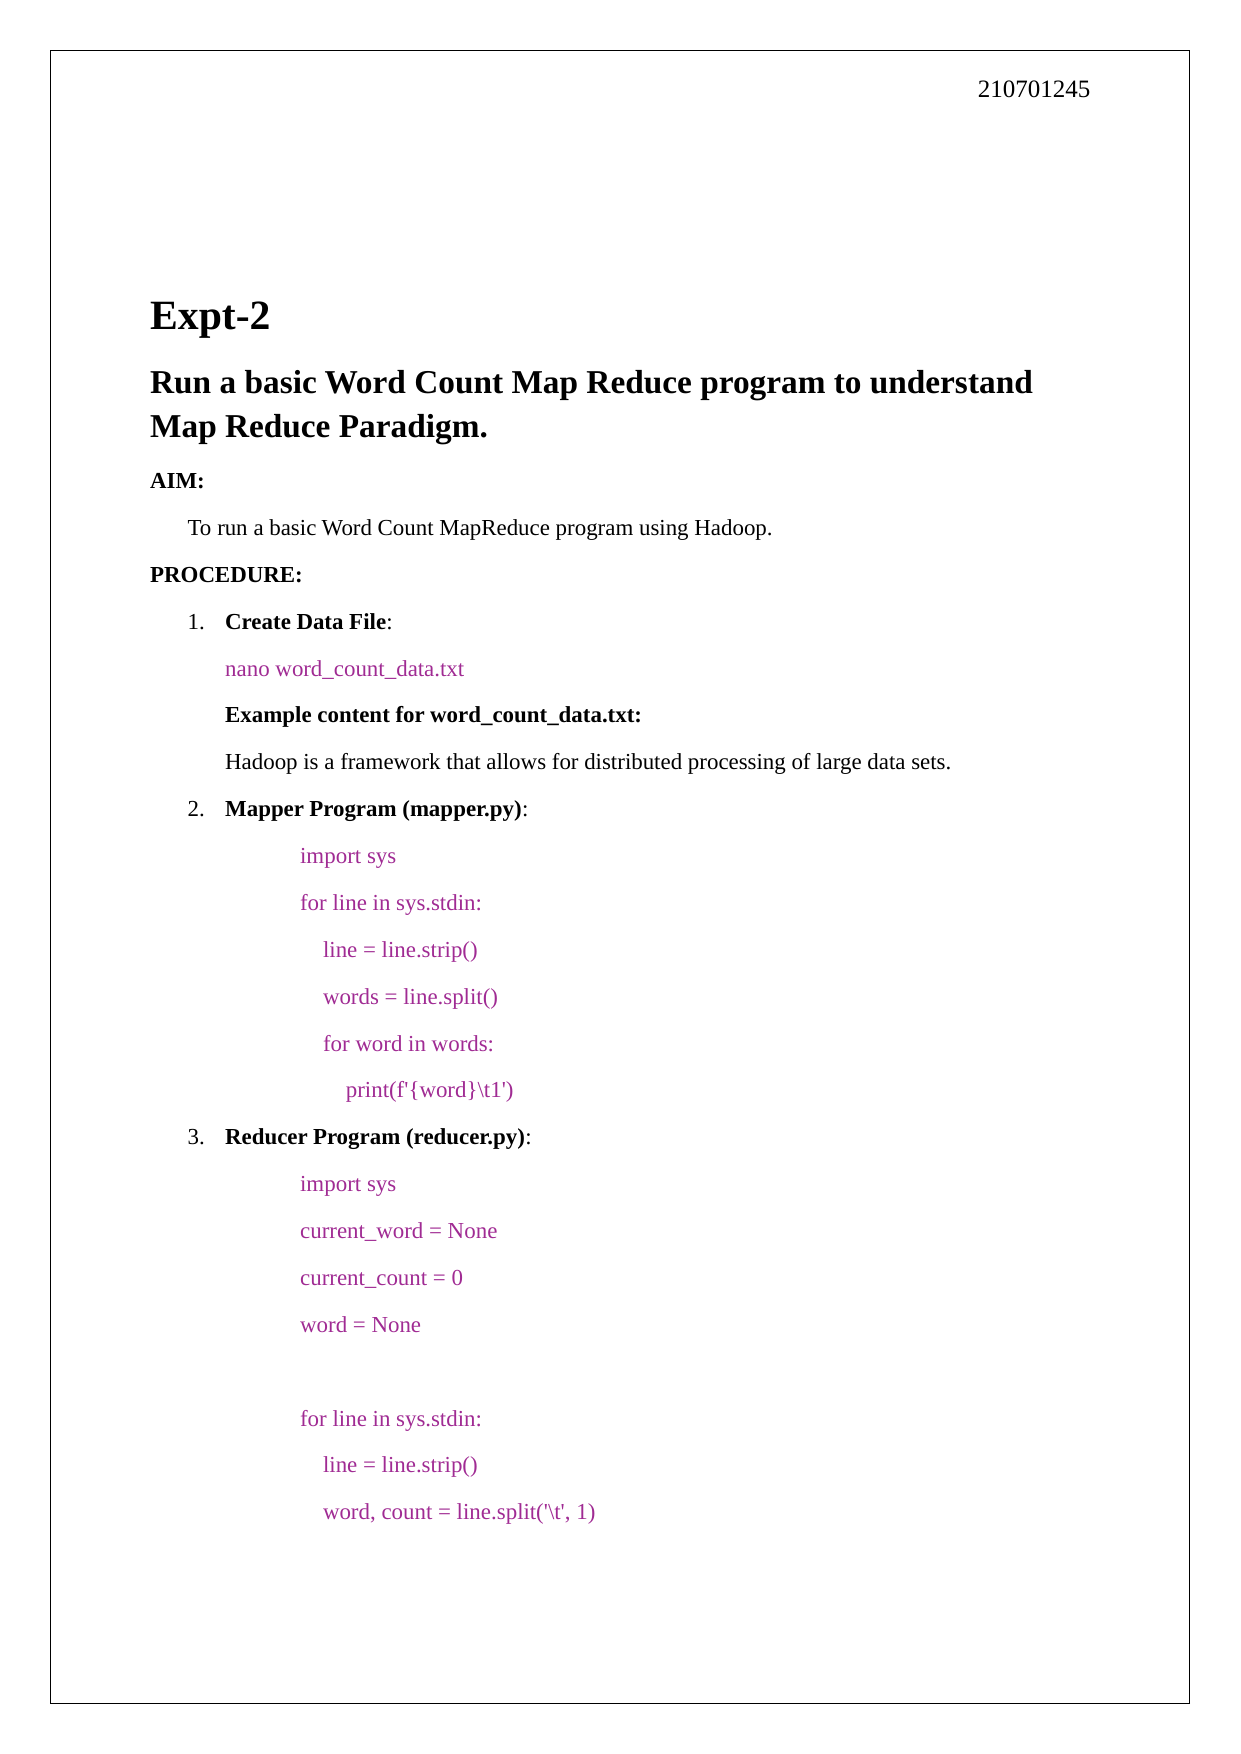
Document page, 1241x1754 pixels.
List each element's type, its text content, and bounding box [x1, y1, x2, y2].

text Expt-2 [150, 291, 1090, 338]
text line = line.strip() [300, 936, 1090, 962]
text import sys [300, 842, 1090, 868]
text import sys [300, 1170, 1090, 1197]
text current_word = None [300, 1217, 1090, 1243]
text print(f'{word}\t1') [300, 1077, 1090, 1103]
list Create Data File: [187, 608, 1090, 634]
text for line in sys.stdin: [300, 889, 1090, 915]
list Reducer Program (reducer.py): [187, 1123, 1090, 1150]
text Hadoop is a framework that allows for distributed processing of large data sets. [225, 748, 1090, 775]
text To run a basic Word Count MapReduce program using Hadoop. [150, 514, 1090, 540]
list Mapper Program (mapper.py): [187, 795, 1090, 822]
text current_count = 0 [300, 1264, 1090, 1290]
text Run a basic Word Count Map Reduce program to understand Map Reduce Paradigm. [150, 362, 1090, 445]
text word, count = line.split('\t', 1) [300, 1498, 1090, 1525]
text nano word_count_data.txt [150, 655, 1090, 681]
text AIM: [150, 467, 1090, 493]
text PROCEDURE: [150, 561, 1090, 587]
text for line in sys.stdin: [300, 1405, 1090, 1431]
text for word in words: [300, 1030, 1090, 1056]
text line = line.strip() [300, 1452, 1090, 1478]
text Example content for word_count_data.txt: [225, 702, 1090, 728]
text words = line.split() [300, 983, 1090, 1009]
text word = None [300, 1311, 1090, 1337]
